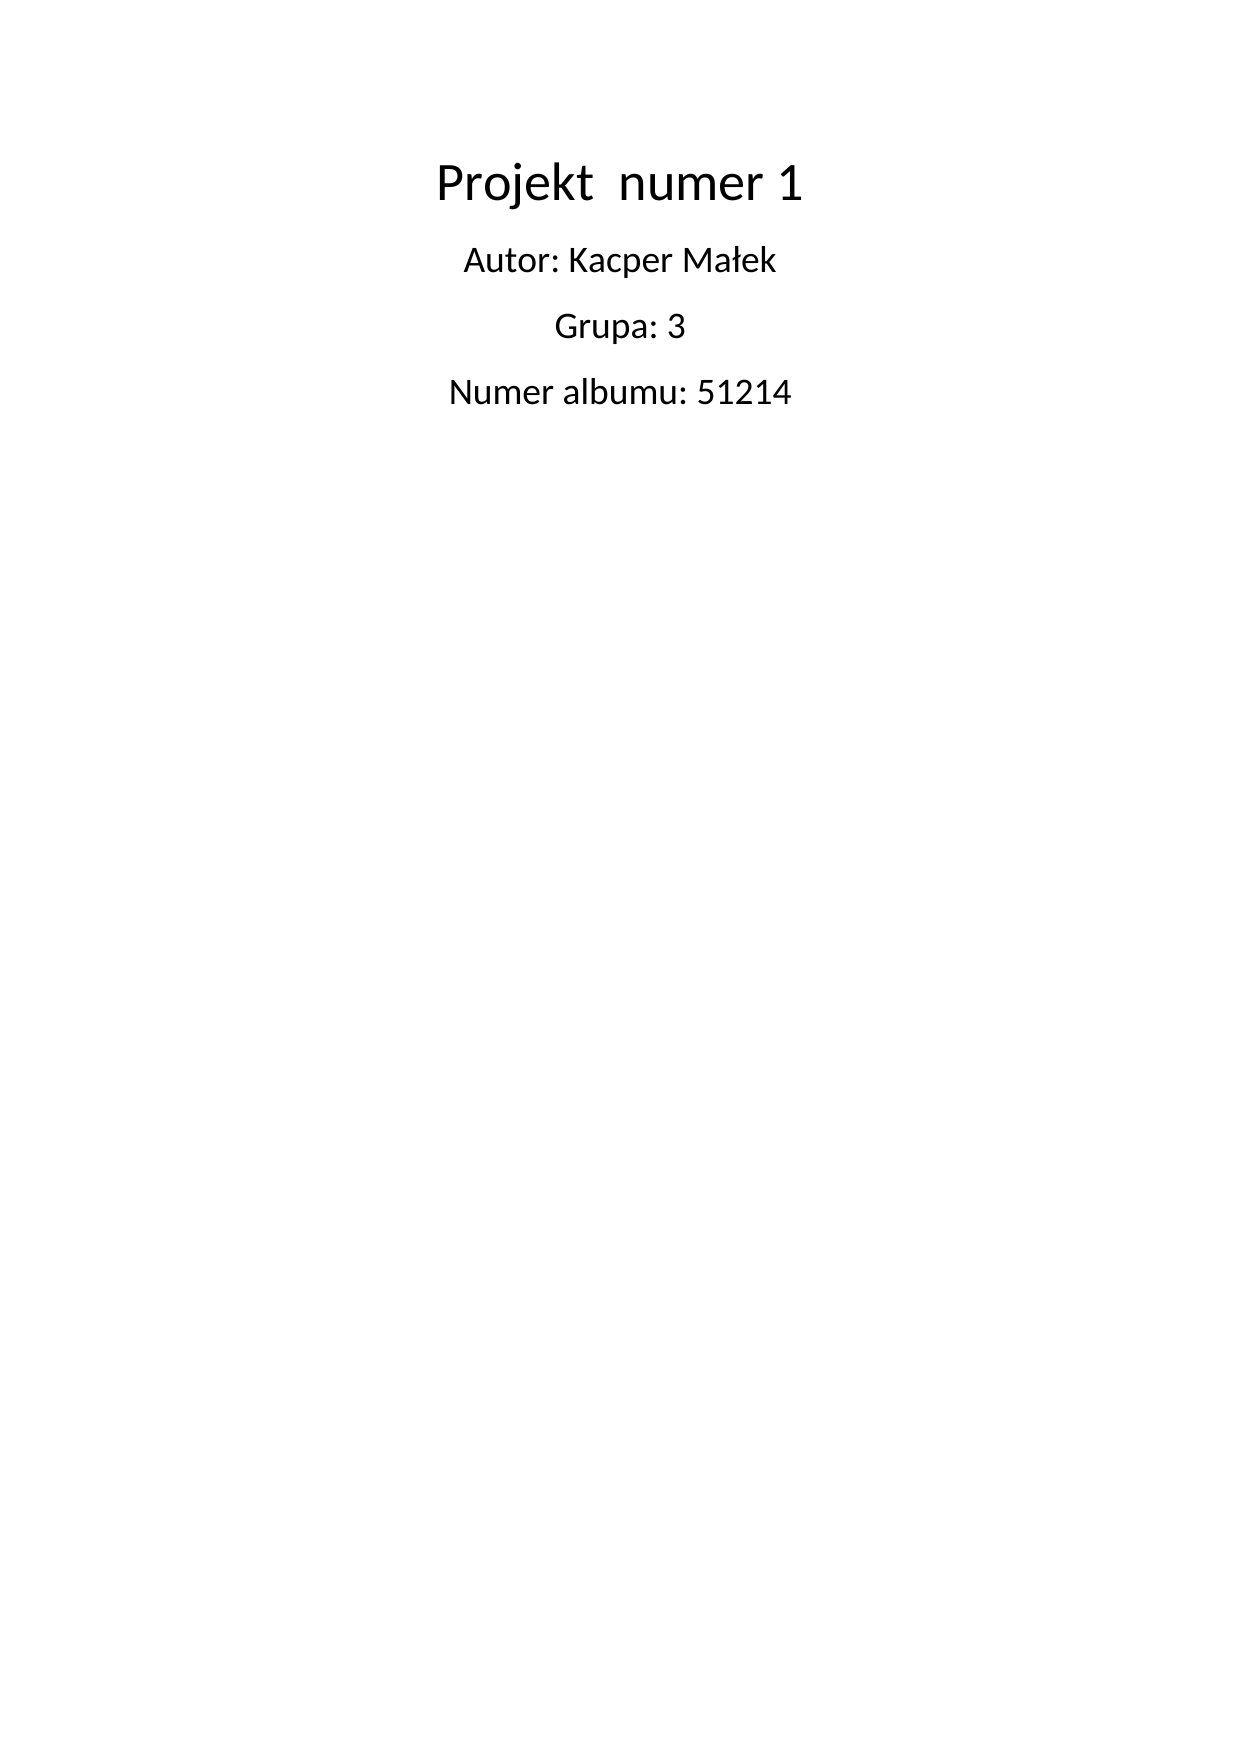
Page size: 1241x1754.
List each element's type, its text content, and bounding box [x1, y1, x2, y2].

text Projekt numer 1 [148, 148, 1093, 214]
text Grupa: 3 [148, 302, 1093, 348]
text Autor: Kacper Małek [148, 236, 1093, 281]
text Numer albumu: 51214 [148, 368, 1093, 414]
